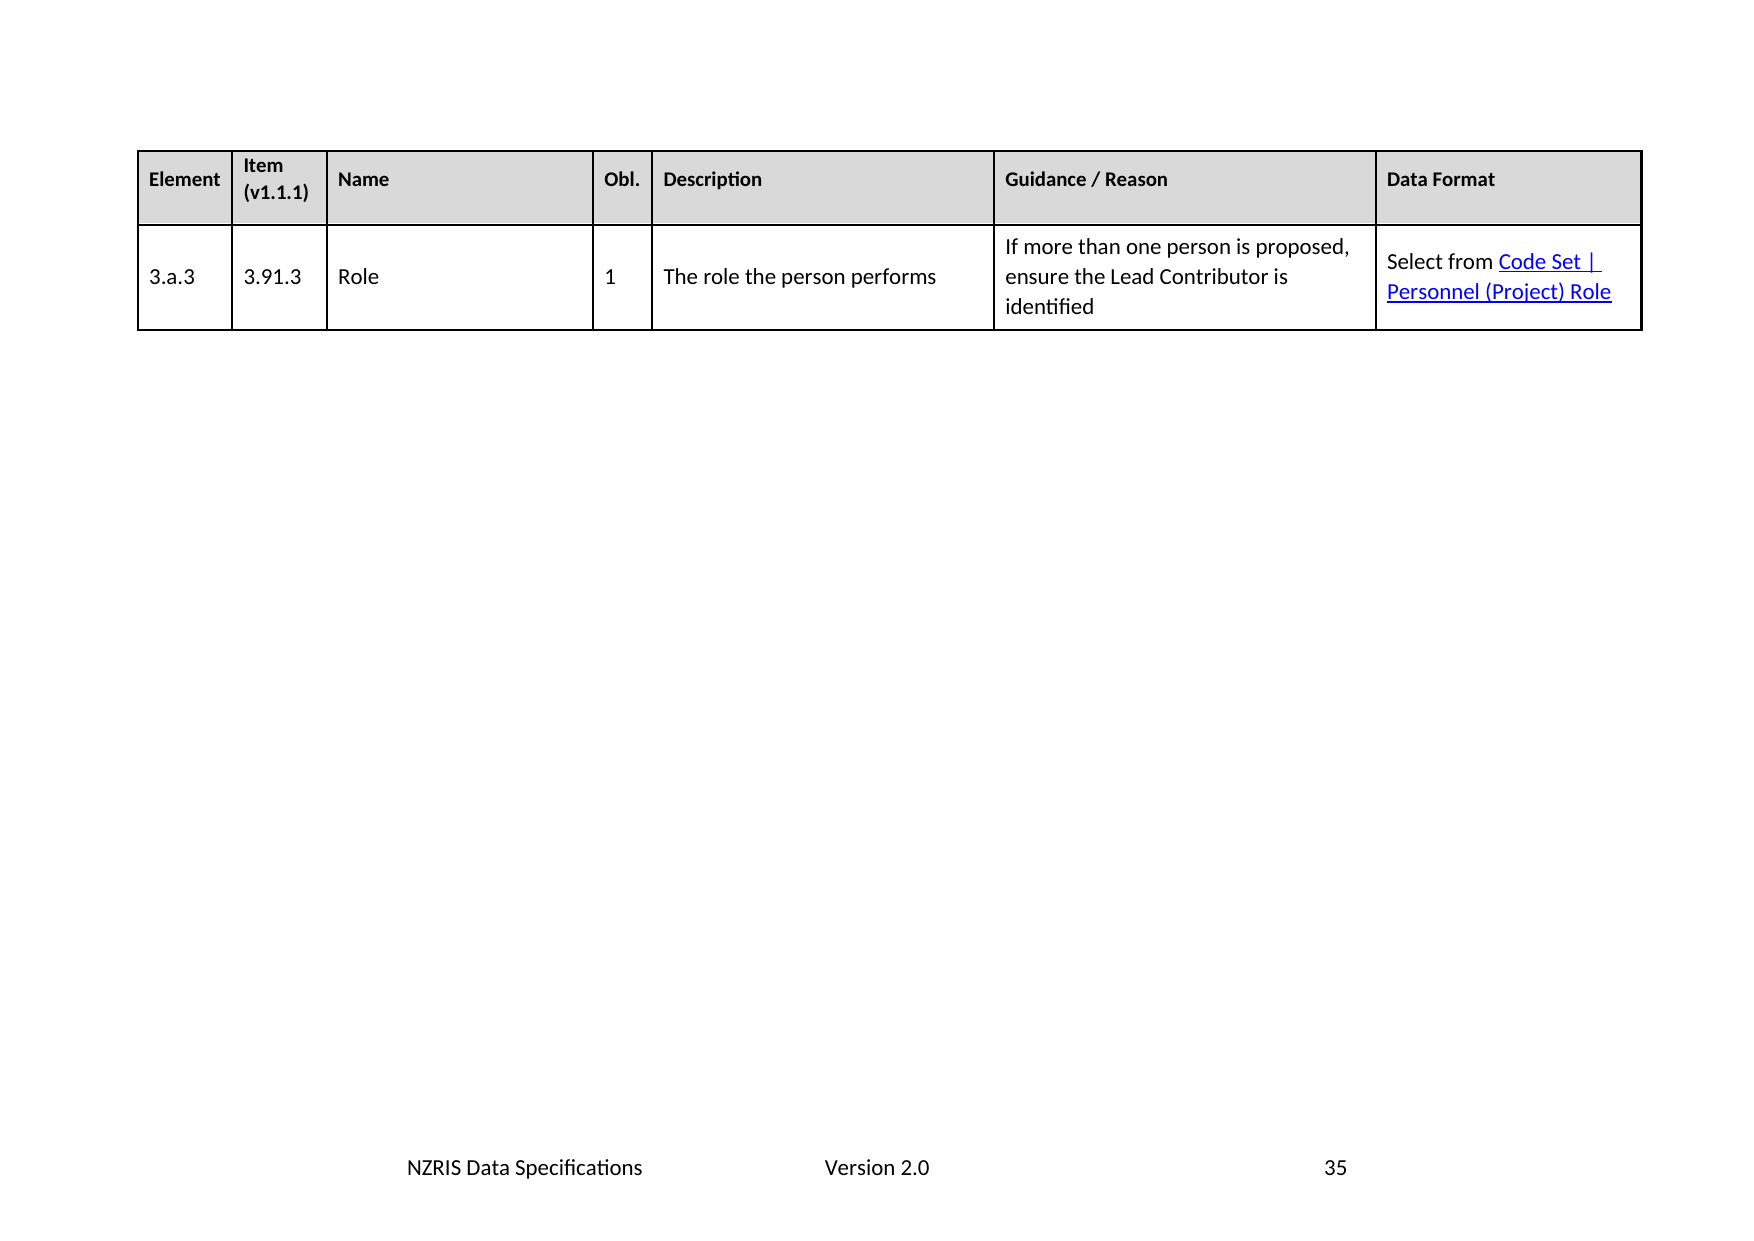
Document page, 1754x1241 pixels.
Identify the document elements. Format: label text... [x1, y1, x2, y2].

table_cell Select from Code Set | Personnel (Project) Role [1377, 226, 1640, 328]
table_header Item (v1.1.1) [233, 152, 326, 223]
table_cell If more than one person is proposed, ensure the Lead Contributor is identified [995, 226, 1375, 328]
table_header Guidance / Reason [995, 152, 1375, 223]
table_cell 3.a.3 [139, 226, 231, 328]
table_cell The role the person performs [653, 226, 993, 328]
table_header Element [139, 152, 231, 223]
table_cell 3.91.3 [233, 226, 326, 328]
table_header Obl. [594, 152, 651, 223]
table_cell Role [328, 226, 592, 328]
table_header Description [653, 152, 993, 223]
table_header Name [328, 152, 592, 223]
table_header Data Format [1377, 152, 1640, 223]
table_cell 1 [594, 226, 651, 328]
